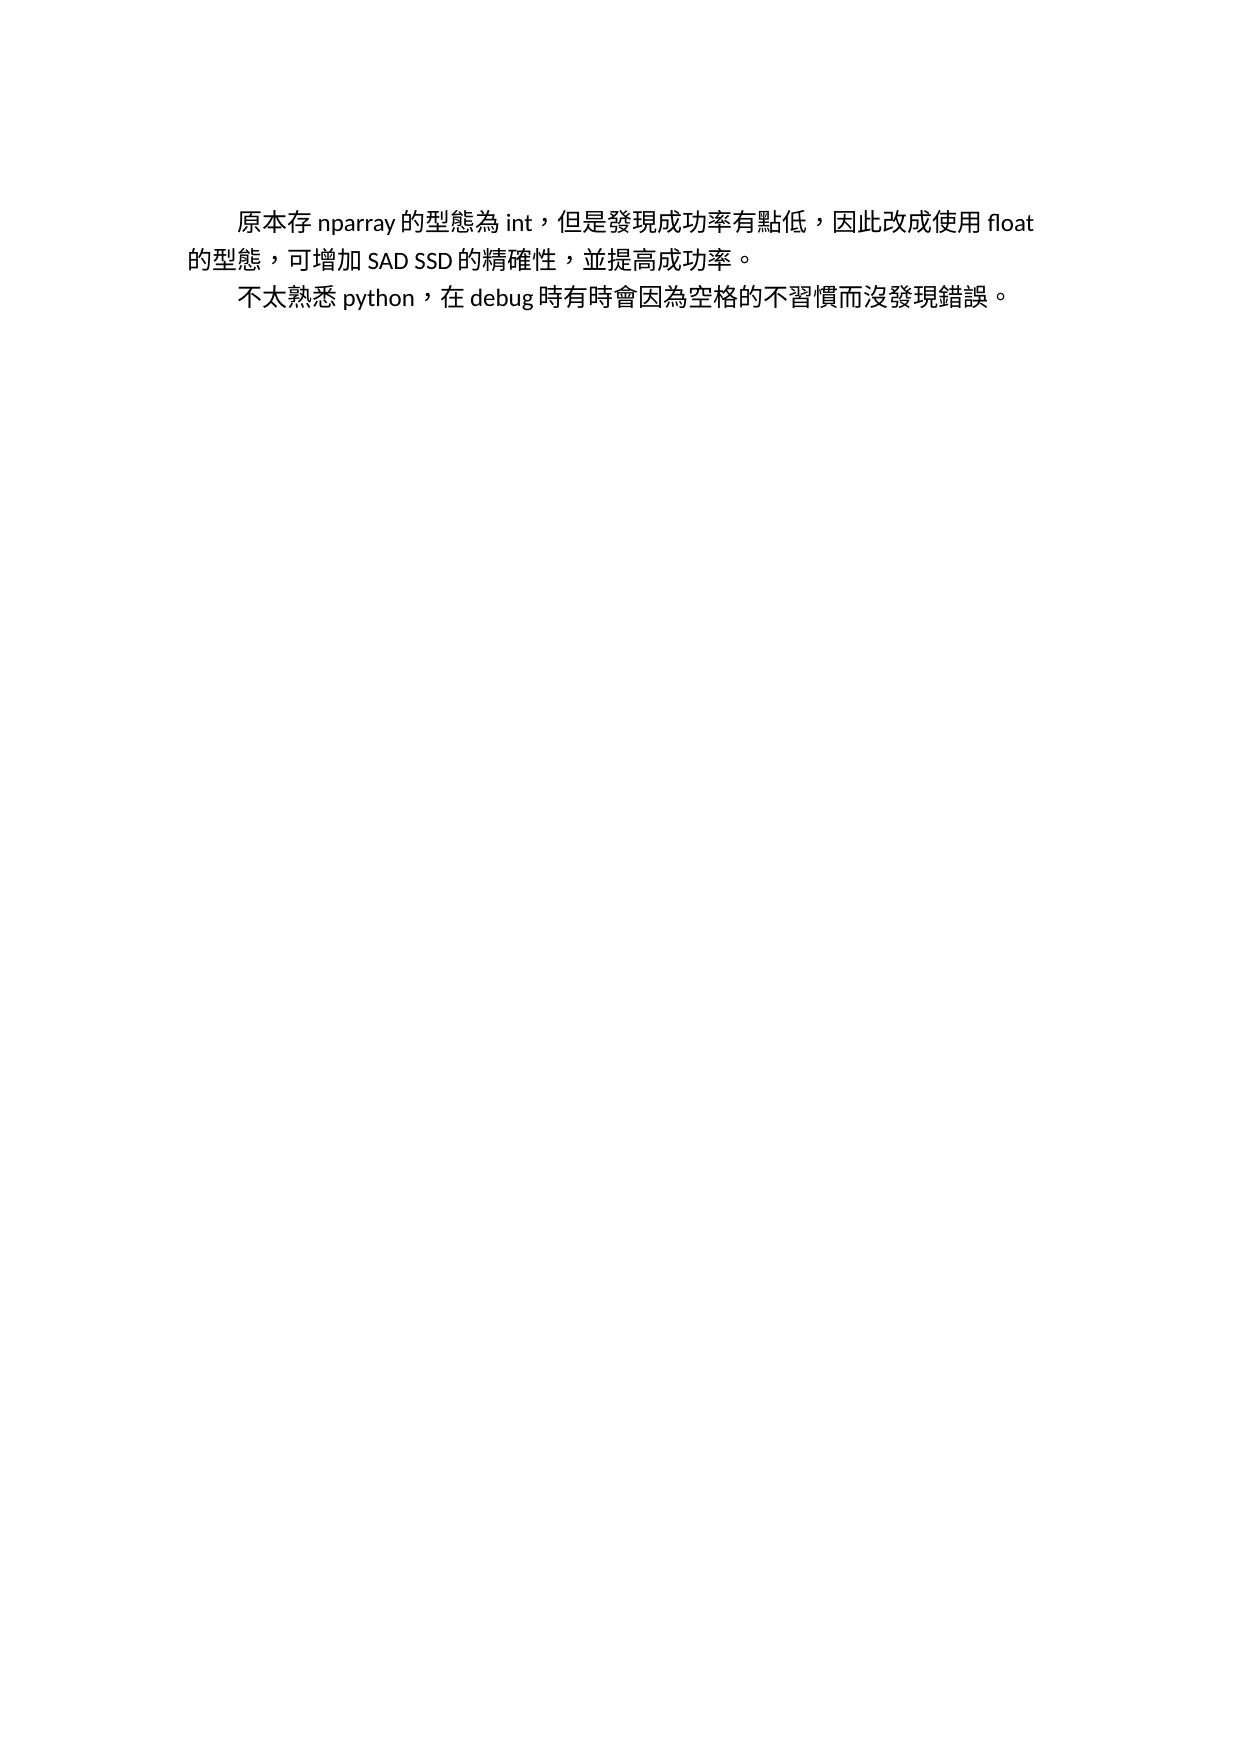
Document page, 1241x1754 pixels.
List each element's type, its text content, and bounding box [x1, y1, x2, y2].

text 不太熟悉python，在debug時有時會因為空格的不習慣而沒發現錯誤。 [187, 277, 1053, 314]
text 原本存nparray的型態為int，但是發現成功率有點低，因此改成使用float的型態，可增加SAD SSD的精確性，並提高成功率。 [187, 202, 1053, 277]
